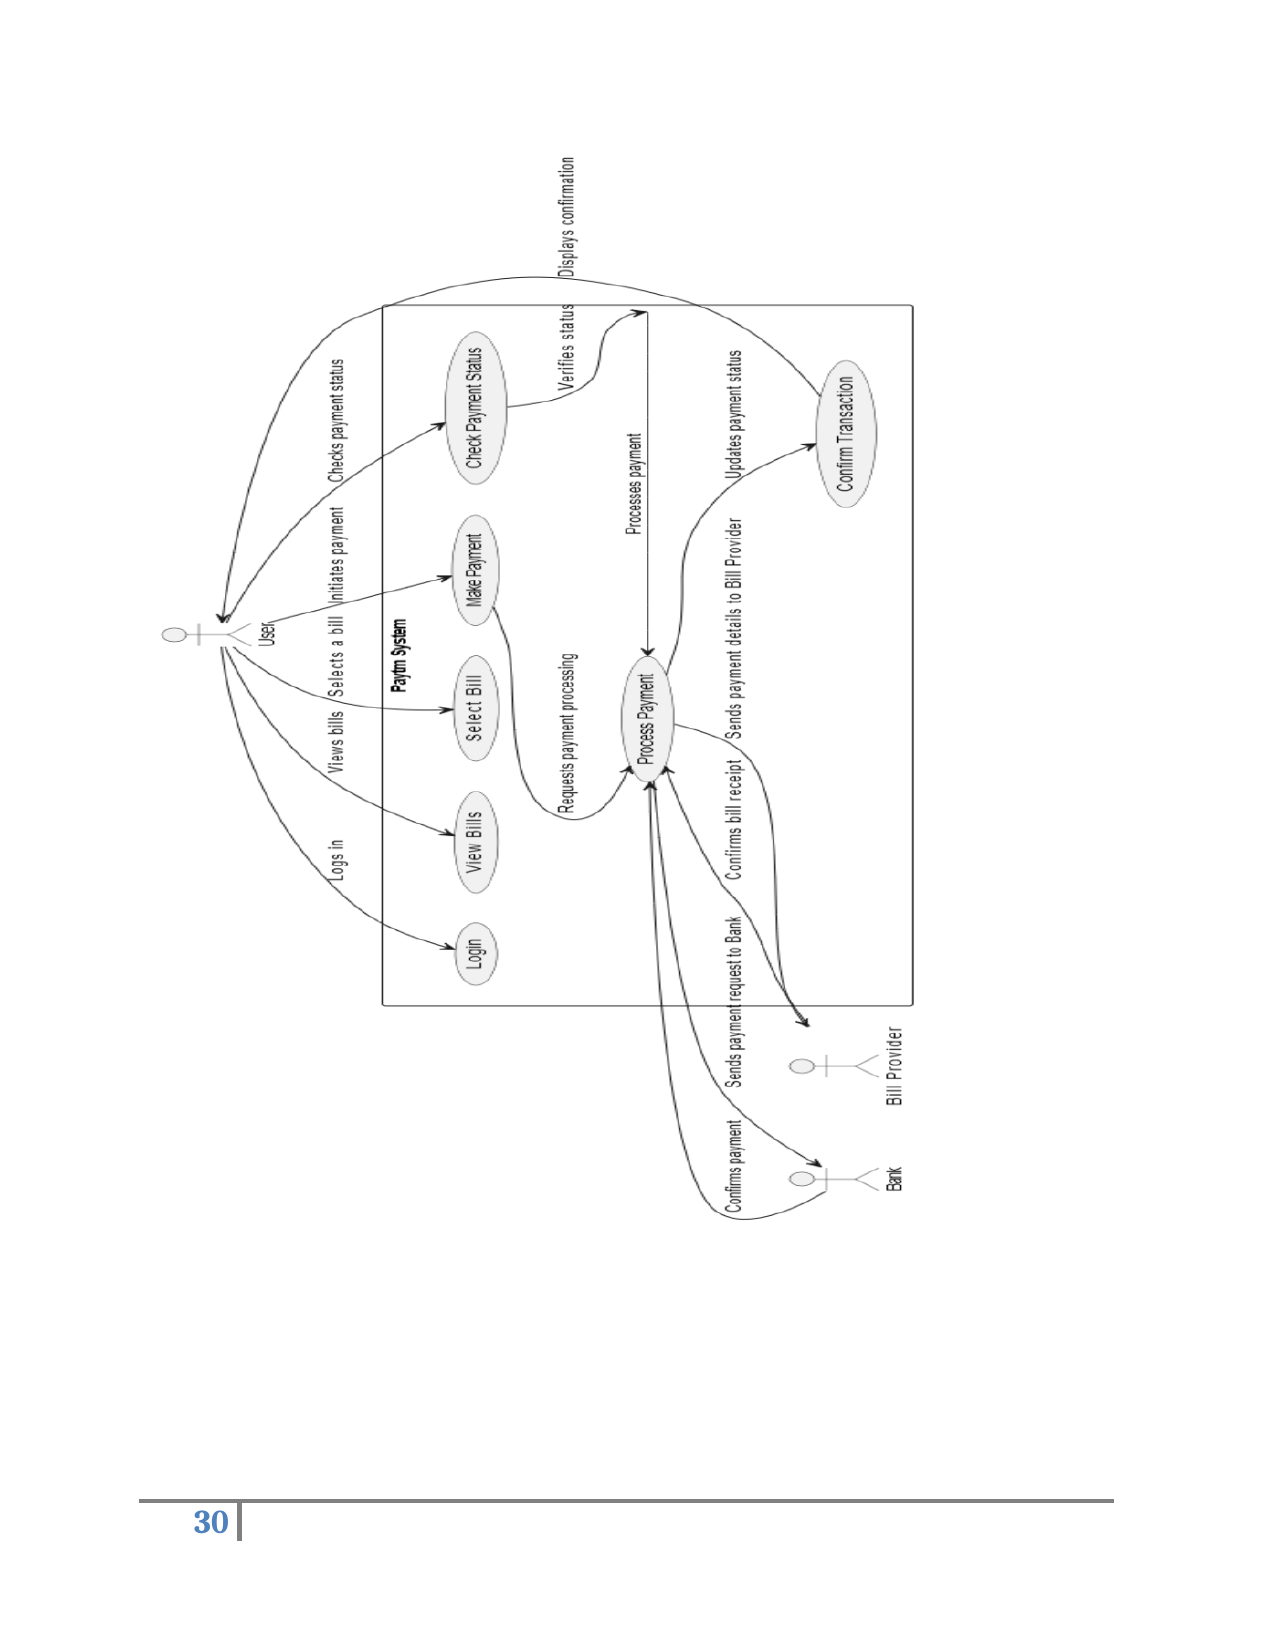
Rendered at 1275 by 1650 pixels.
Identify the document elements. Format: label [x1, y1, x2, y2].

picture [153, 151, 920, 1234]
